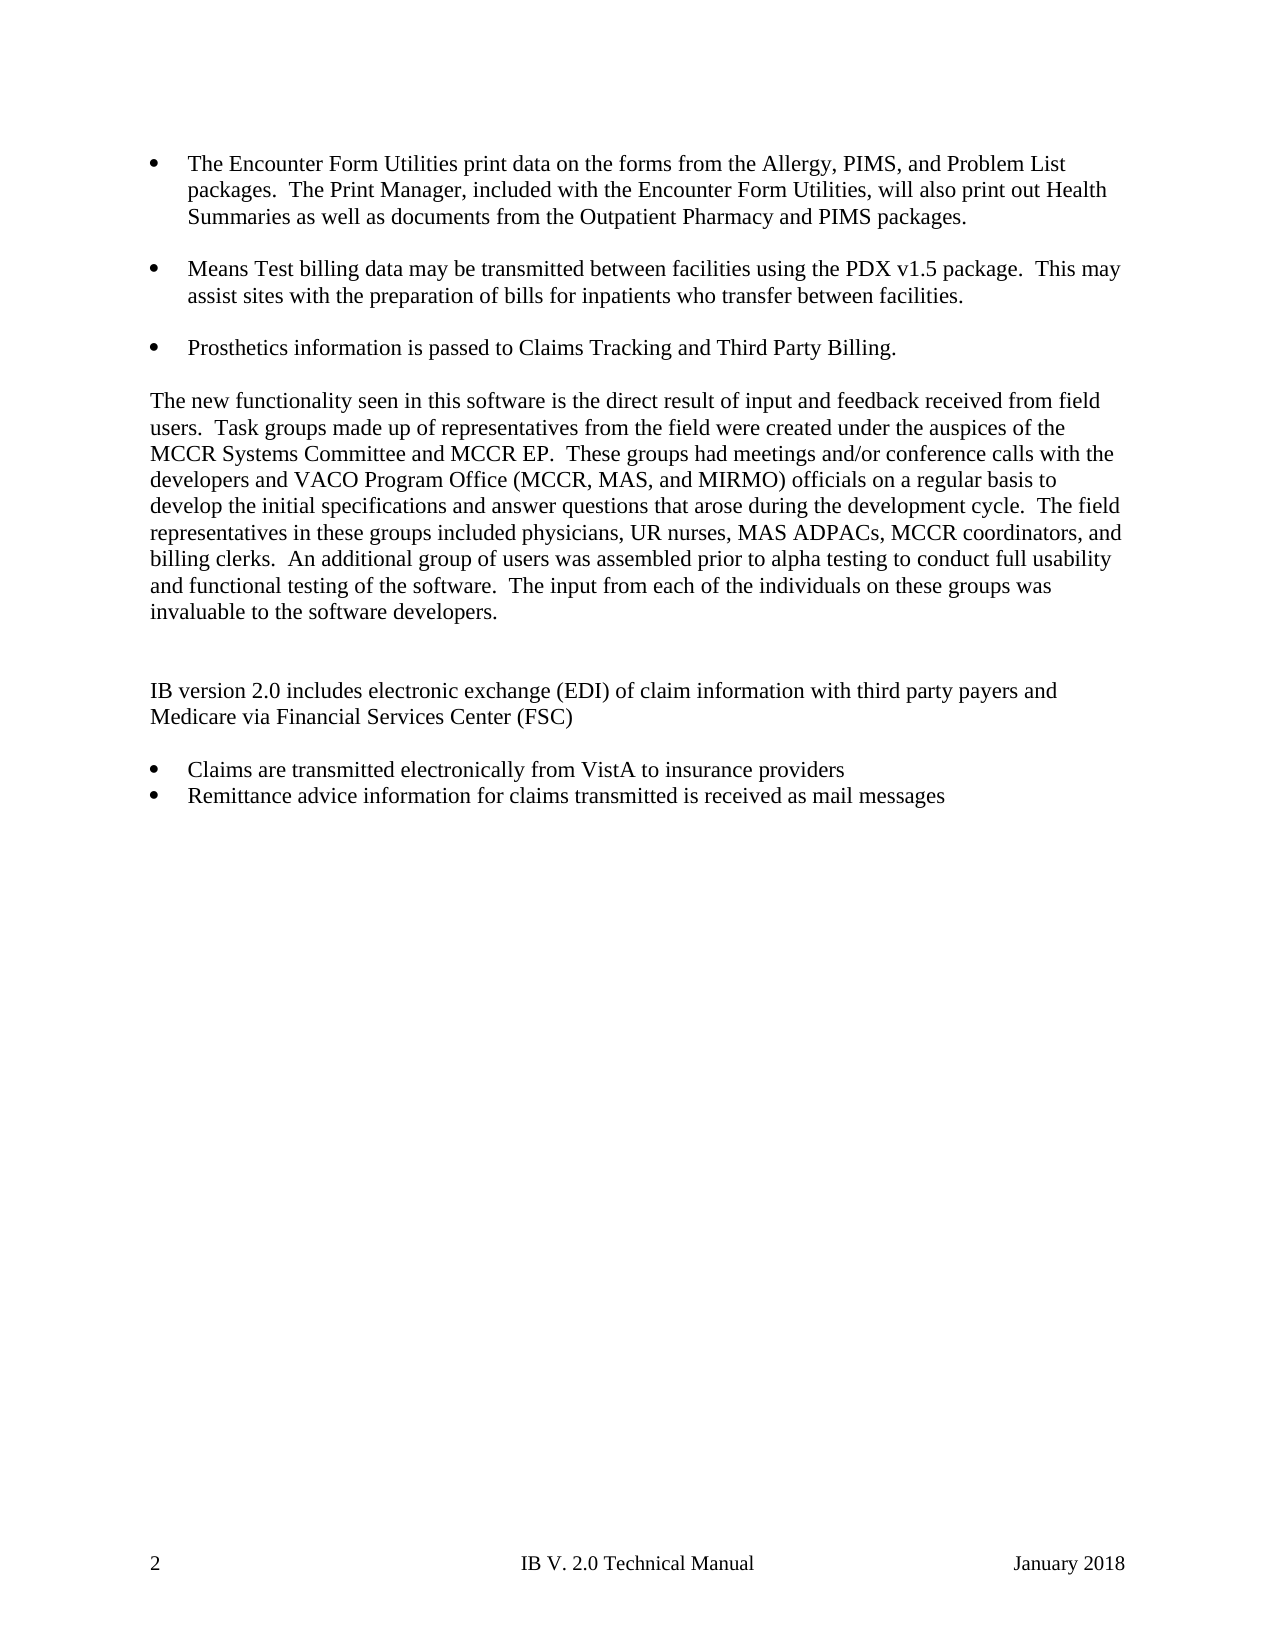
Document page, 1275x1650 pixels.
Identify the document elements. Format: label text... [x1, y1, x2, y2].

text IB version 2.0 includes electronic exchange (EDI) of claim information with third party payers and Medicare via Financial Services Center (FSC) [150, 677, 1125, 730]
text Prosthetics information is passed to Claims Tracking and Third Party Billing. [150, 334, 1125, 361]
text The new functionality seen in this software is the direct result of input and feedback received from field users. Task groups made up of representatives from the field were created under the auspices of the MCCR Systems Committee and MCCR EP. These groups had meetings and/or conference calls with the developers and VACO Program Office (MCCR, MAS, and MIRMO) officials on a regular basis to develop the initial specifications and answer questions that arose during the development cycle. The field representatives in these groups included physicians, UR nurses, MAS ADPACs, MCCR coordinators, and billing clerks. An additional group of users was assembled prior to alpha testing to conduct full usability and functional testing of the software. The input from each of the individuals on these groups was invaluable to the software developers. [150, 387, 1125, 624]
list Remittance advice information for claims transmitted is received as mail messages [150, 782, 1125, 809]
text Means Test billing data may be transmitted between facilities using the PDX v1.5 package. This may assist sites with the preparation of bills for inpatients who transfer between facilities. [150, 255, 1125, 308]
text The Encounter Form Utilities print data on the forms from the Allergy, PIMS, and Problem List packages. The Print Manager, included with the Encounter Form Utilities, will also print out Health Summaries as well as documents from the Outpatient Pharmacy and PIMS packages. [150, 150, 1125, 229]
text Claims are transmitted electronically from VistA to insurance providers [150, 756, 1125, 782]
